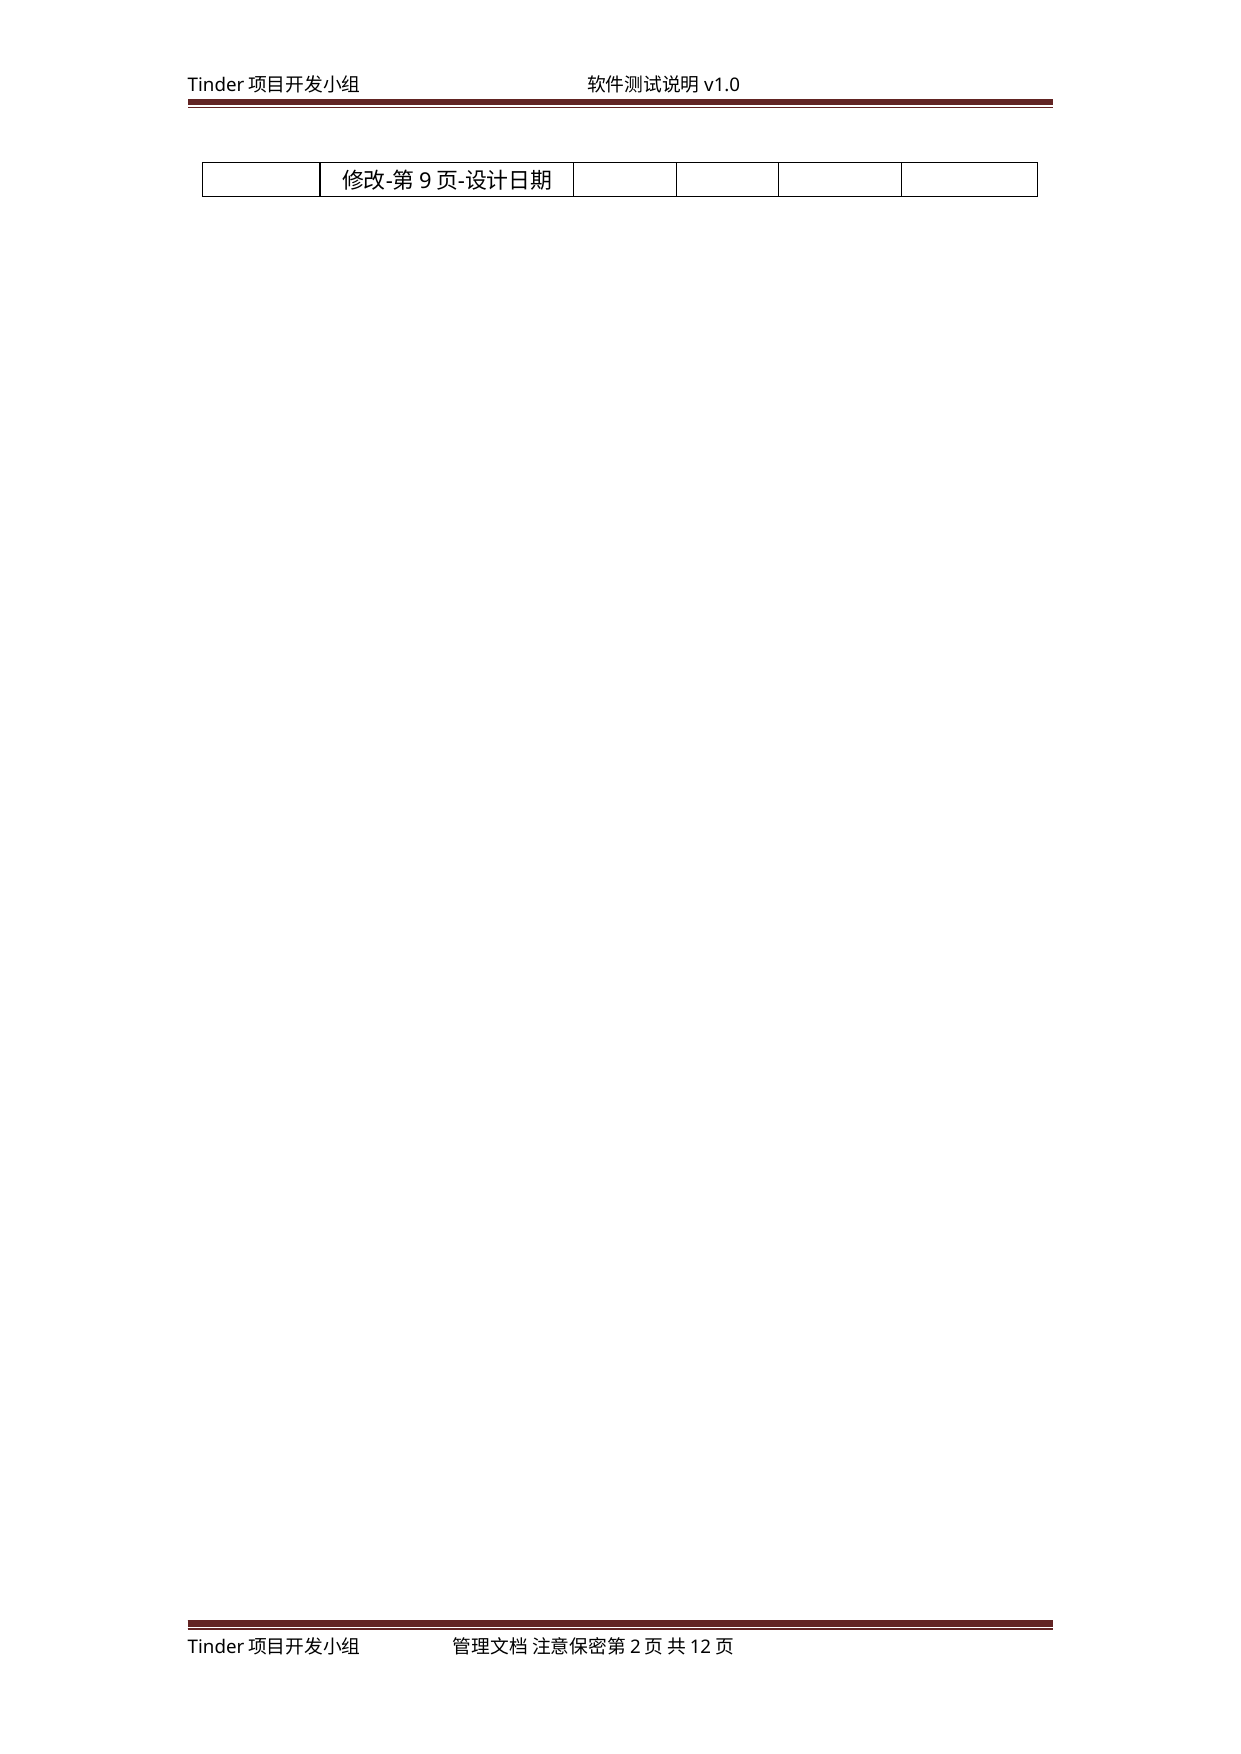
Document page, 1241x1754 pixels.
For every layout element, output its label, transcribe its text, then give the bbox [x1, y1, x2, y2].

table_cell 5 [203, 163, 319, 196]
table_cell [574, 163, 676, 196]
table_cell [321, 163, 573, 196]
table_cell [779, 163, 901, 196]
table_cell [677, 163, 778, 196]
table_cell 2019/7/10 [902, 163, 1037, 196]
